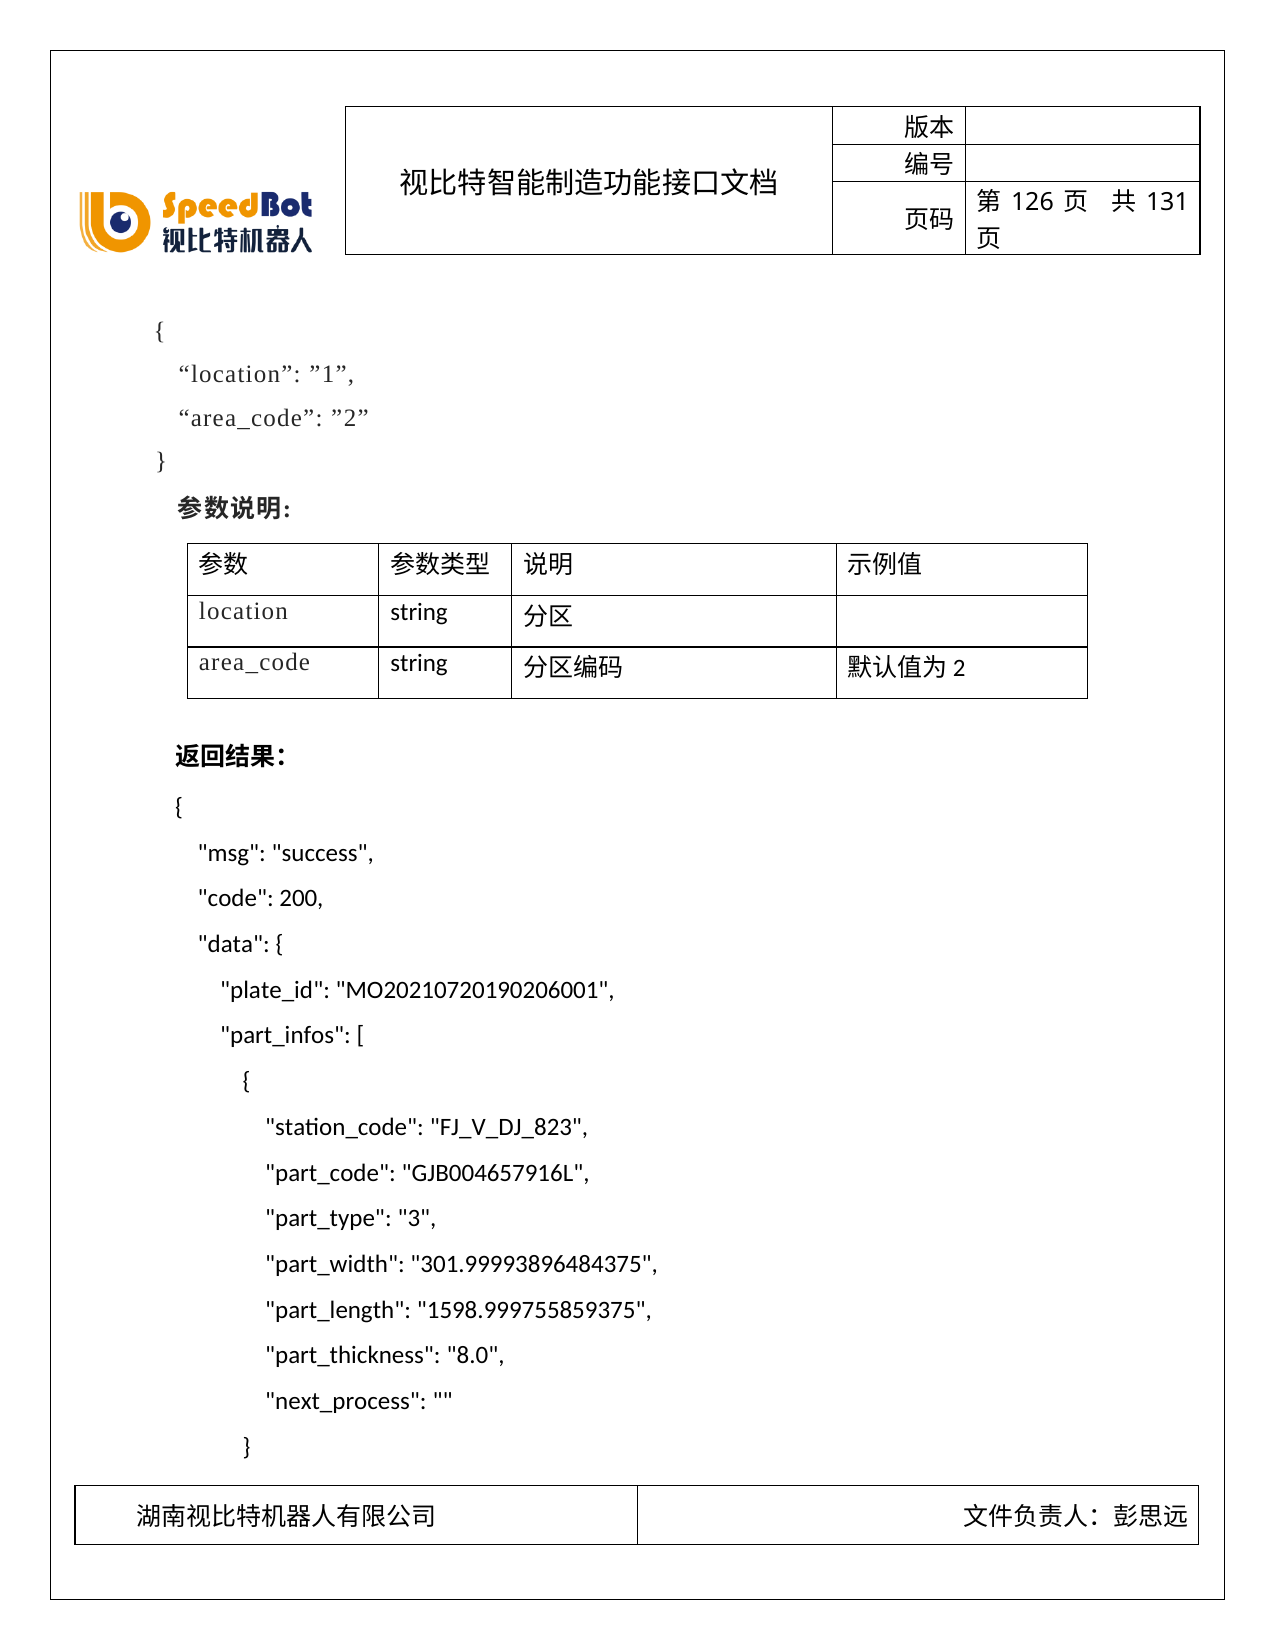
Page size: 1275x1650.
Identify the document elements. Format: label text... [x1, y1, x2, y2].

text "part_width": "301.99993896484375", [150, 1248, 1200, 1279]
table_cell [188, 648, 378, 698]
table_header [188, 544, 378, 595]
text "part_code": "GJB004657916L", [150, 1157, 1200, 1187]
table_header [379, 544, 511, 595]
text 参数说明: [125, 489, 1200, 525]
text "station_code": "FJ_V_DJ_823", [150, 1111, 1200, 1142]
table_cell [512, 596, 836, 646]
text "part_type": "3", [150, 1202, 1200, 1233]
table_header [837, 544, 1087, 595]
text { [75, 316, 1200, 345]
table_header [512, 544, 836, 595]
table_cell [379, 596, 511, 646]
text "msg": "success", [150, 837, 1200, 867]
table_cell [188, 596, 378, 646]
text { [150, 791, 1200, 821]
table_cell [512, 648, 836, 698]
text { [150, 1065, 1200, 1096]
text "part_thickness": "8.0", [150, 1340, 1200, 1370]
text "code": 200, [150, 882, 1200, 913]
text } [75, 446, 1200, 474]
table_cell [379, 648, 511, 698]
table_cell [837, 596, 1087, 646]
text "part_infos": [ [150, 1019, 1200, 1050]
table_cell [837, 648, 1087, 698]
text “location”: ”1”, [100, 359, 1200, 388]
text “area_code”: ”2” [100, 403, 1200, 431]
picture [73, 168, 320, 275]
text "part_length": "1598.999755859375", [150, 1294, 1200, 1324]
text "plate_id": "MO20210720190206001", [150, 974, 1200, 1004]
text } [150, 1431, 1200, 1462]
text 返回结果： [150, 737, 1200, 773]
text "next_process": "" [150, 1385, 1200, 1416]
text "data": { [150, 928, 1200, 959]
